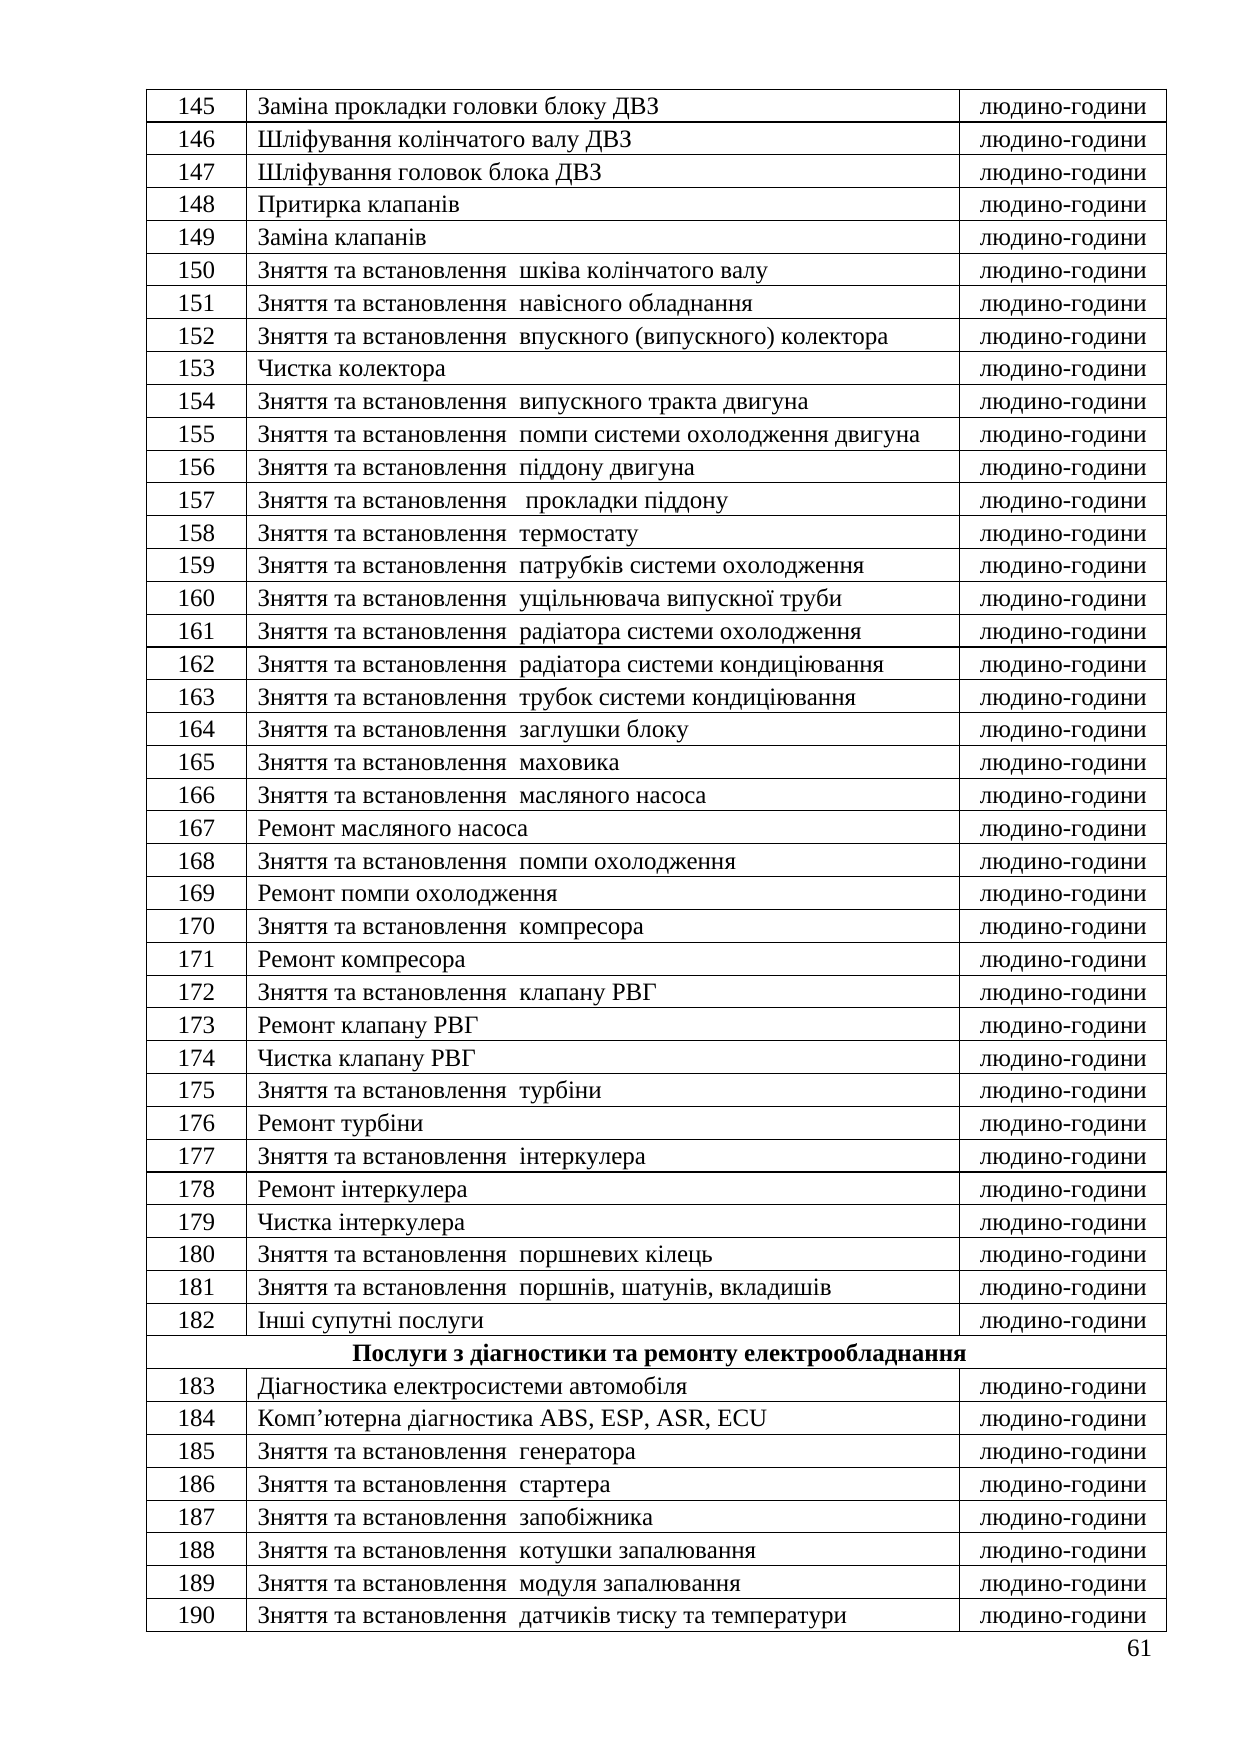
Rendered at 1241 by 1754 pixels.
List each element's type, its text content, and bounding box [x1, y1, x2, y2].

table_cell 147 [147, 155, 246, 187]
table_cell людино-години [960, 779, 1166, 810]
table_cell людино-години [960, 1304, 1166, 1335]
table_cell 175 [147, 1074, 246, 1106]
table_cell людино-години [960, 352, 1166, 384]
table_cell 153 [147, 352, 246, 384]
table_cell Зняття та встановлення піддону двигуна [247, 451, 959, 482]
table_cell людино-години [960, 910, 1166, 942]
table_cell людино-години [960, 1041, 1166, 1073]
table_cell людино-години [960, 1402, 1166, 1434]
table_cell Зняття та встановлення навісного обладнання [247, 286, 959, 318]
table_cell людино-години [960, 1599, 1166, 1631]
table_cell людино-години [960, 188, 1166, 220]
table_cell Комп’ютерна діагностика ABS, ESP, ASR, ECU [247, 1402, 959, 1434]
table_cell людино-години [960, 746, 1166, 778]
table_cell 184 [147, 1402, 246, 1434]
table_cell 149 [147, 221, 246, 253]
table_cell Зняття та встановлення генератора [247, 1435, 959, 1467]
table_cell Чистка інтеркулера [247, 1205, 959, 1237]
table_cell людино-години [960, 1271, 1166, 1303]
table_cell 170 [147, 910, 246, 942]
table_cell людино-години [960, 1074, 1166, 1106]
table_cell 176 [147, 1107, 246, 1138]
table_cell 180 [147, 1238, 246, 1270]
table_cell 152 [147, 319, 246, 351]
table_cell Зняття та встановлення клапану РВГ [247, 976, 959, 1007]
table_cell Зняття та встановлення стартера [247, 1468, 959, 1499]
table_cell 150 [147, 254, 246, 285]
table_cell Зняття та встановлення шківа колінчатого валу [247, 254, 959, 285]
table_cell 171 [147, 943, 246, 974]
table_cell 179 [147, 1205, 246, 1237]
table_cell Ремонт інтеркулера [247, 1173, 959, 1204]
table_cell 173 [147, 1008, 246, 1040]
table_cell людино-години [960, 1533, 1166, 1565]
table_cell людино-години [960, 549, 1166, 581]
table_cell 174 [147, 1041, 246, 1073]
table_cell Зняття та встановлення компресора [247, 910, 959, 942]
table_cell 166 [147, 779, 246, 810]
table_cell 187 [147, 1501, 246, 1532]
table_cell Зняття та встановлення поршневих кілець [247, 1238, 959, 1270]
table_cell людино-години [960, 582, 1166, 613]
table_cell Зняття та встановлення турбіни [247, 1074, 959, 1106]
table_cell Зняття та встановлення прокладки піддону [247, 483, 959, 515]
table_cell Зняття та встановлення радіатора системи охолодження [247, 615, 959, 646]
table_cell людино-години [960, 1369, 1166, 1401]
table_cell людино-години [960, 1173, 1166, 1204]
table_cell Шліфування колінчатого валу ДВЗ [247, 123, 959, 154]
table_cell 162 [147, 648, 246, 679]
table_cell людино-години [960, 90, 1166, 121]
table_cell 188 [147, 1533, 246, 1565]
table_cell людино-години [960, 451, 1166, 482]
table_cell Ремонт компресора [247, 943, 959, 974]
table_cell людино-години [960, 713, 1166, 745]
table_cell людино-години [960, 254, 1166, 285]
table_cell Зняття та встановлення датчиків тиску та температури [247, 1599, 959, 1631]
table_cell Зняття та встановлення випускного тракта двигуна [247, 385, 959, 417]
table_cell 148 [147, 188, 246, 220]
table_cell Послуги з діагностики та ремонту електрообладнання [147, 1336, 1166, 1368]
table_cell Зняття та встановлення ущільнювача випускної труби [247, 582, 959, 613]
table_cell людино-години [960, 483, 1166, 515]
table_cell 146 [147, 123, 246, 154]
table_cell 167 [147, 811, 246, 843]
table_cell 182 [147, 1304, 246, 1335]
table_cell Зняття та встановлення маховика [247, 746, 959, 778]
table_cell 154 [147, 385, 246, 417]
table_cell людино-години [960, 1435, 1166, 1467]
table_cell 158 [147, 516, 246, 548]
table_cell Заміна клапанів [247, 221, 959, 253]
table_cell Інші супутні послуги [247, 1304, 959, 1335]
table_cell людино-години [960, 319, 1166, 351]
table_cell людино-години [960, 844, 1166, 876]
table_cell 186 [147, 1468, 246, 1499]
table_cell Ремонт масляного насоса [247, 811, 959, 843]
table_cell Заміна прокладки головки блоку ДВЗ [247, 90, 959, 121]
table_cell людино-години [960, 155, 1166, 187]
table_cell 185 [147, 1435, 246, 1467]
table_cell Зняття та встановлення запобіжника [247, 1501, 959, 1532]
table_cell Зняття та встановлення трубок системи кондиціювання [247, 680, 959, 712]
table_cell Чистка клапану РВГ [247, 1041, 959, 1073]
table_cell Зняття та встановлення радіатора системи кондиціювання [247, 648, 959, 679]
table_cell 164 [147, 713, 246, 745]
table_cell 156 [147, 451, 246, 482]
table_cell 163 [147, 680, 246, 712]
table_cell 190 [147, 1599, 246, 1631]
table_cell Ремонт клапану РВГ [247, 1008, 959, 1040]
table_cell 168 [147, 844, 246, 876]
table_cell людино-години [960, 123, 1166, 154]
table_cell Зняття та встановлення патрубків системи охолодження [247, 549, 959, 581]
table_cell Притирка клапанів [247, 188, 959, 220]
table_cell людино-години [960, 1468, 1166, 1499]
table_cell Зняття та встановлення модуля запалювання [247, 1566, 959, 1598]
table_cell Зняття та встановлення впускного (випускного) колектора [247, 319, 959, 351]
table_cell людино-години [960, 1008, 1166, 1040]
table_cell Зняття та встановлення помпи охолодження [247, 844, 959, 876]
table_cell Зняття та встановлення заглушки блоку [247, 713, 959, 745]
table_cell людино-години [960, 221, 1166, 253]
table_cell людино-години [960, 1107, 1166, 1138]
table_cell Зняття та встановлення поршнів, шатунів, вкладишів [247, 1271, 959, 1303]
table_cell людино-години [960, 385, 1166, 417]
table_cell людино-години [960, 811, 1166, 843]
table_cell Зняття та встановлення інтеркулера [247, 1140, 959, 1171]
table_cell 161 [147, 615, 246, 646]
table_cell 165 [147, 746, 246, 778]
table_cell 160 [147, 582, 246, 613]
table_cell Зняття та встановлення помпи системи охолодження двигуна [247, 418, 959, 449]
table_cell людино-години [960, 976, 1166, 1007]
table_cell 183 [147, 1369, 246, 1401]
table_cell людино-години [960, 1205, 1166, 1237]
table_cell людино-години [960, 1238, 1166, 1270]
table_cell Чистка колектора [247, 352, 959, 384]
table_cell Шліфування головок блока ДВЗ [247, 155, 959, 187]
table_cell 177 [147, 1140, 246, 1171]
table_cell Зняття та встановлення котушки запалювання [247, 1533, 959, 1565]
table_cell людино-години [960, 648, 1166, 679]
table_cell людино-години [960, 680, 1166, 712]
table_cell 181 [147, 1271, 246, 1303]
table_cell 157 [147, 483, 246, 515]
table_cell Ремонт помпи охолодження [247, 877, 959, 909]
table_cell 145 [147, 90, 246, 121]
table_cell Зняття та встановлення термостату [247, 516, 959, 548]
table_cell людино-години [960, 615, 1166, 646]
table_cell 178 [147, 1173, 246, 1204]
table_cell людино-години [960, 418, 1166, 449]
table_cell Зняття та встановлення масляного насоса [247, 779, 959, 810]
table_cell людино-години [960, 1566, 1166, 1598]
table_cell людино-години [960, 877, 1166, 909]
table_cell людино-години [960, 516, 1166, 548]
table_cell 172 [147, 976, 246, 1007]
table_cell 159 [147, 549, 246, 581]
table_cell людино-години [960, 1501, 1166, 1532]
table_cell Ремонт турбіни [247, 1107, 959, 1138]
table_cell людино-години [960, 1140, 1166, 1171]
table_cell 151 [147, 286, 246, 318]
table_cell 155 [147, 418, 246, 449]
table_cell людино-години [960, 943, 1166, 974]
table_cell людино-години [960, 286, 1166, 318]
table_cell 189 [147, 1566, 246, 1598]
table_cell Діагностика електросистеми автомобіля [247, 1369, 959, 1401]
table_cell 169 [147, 877, 246, 909]
